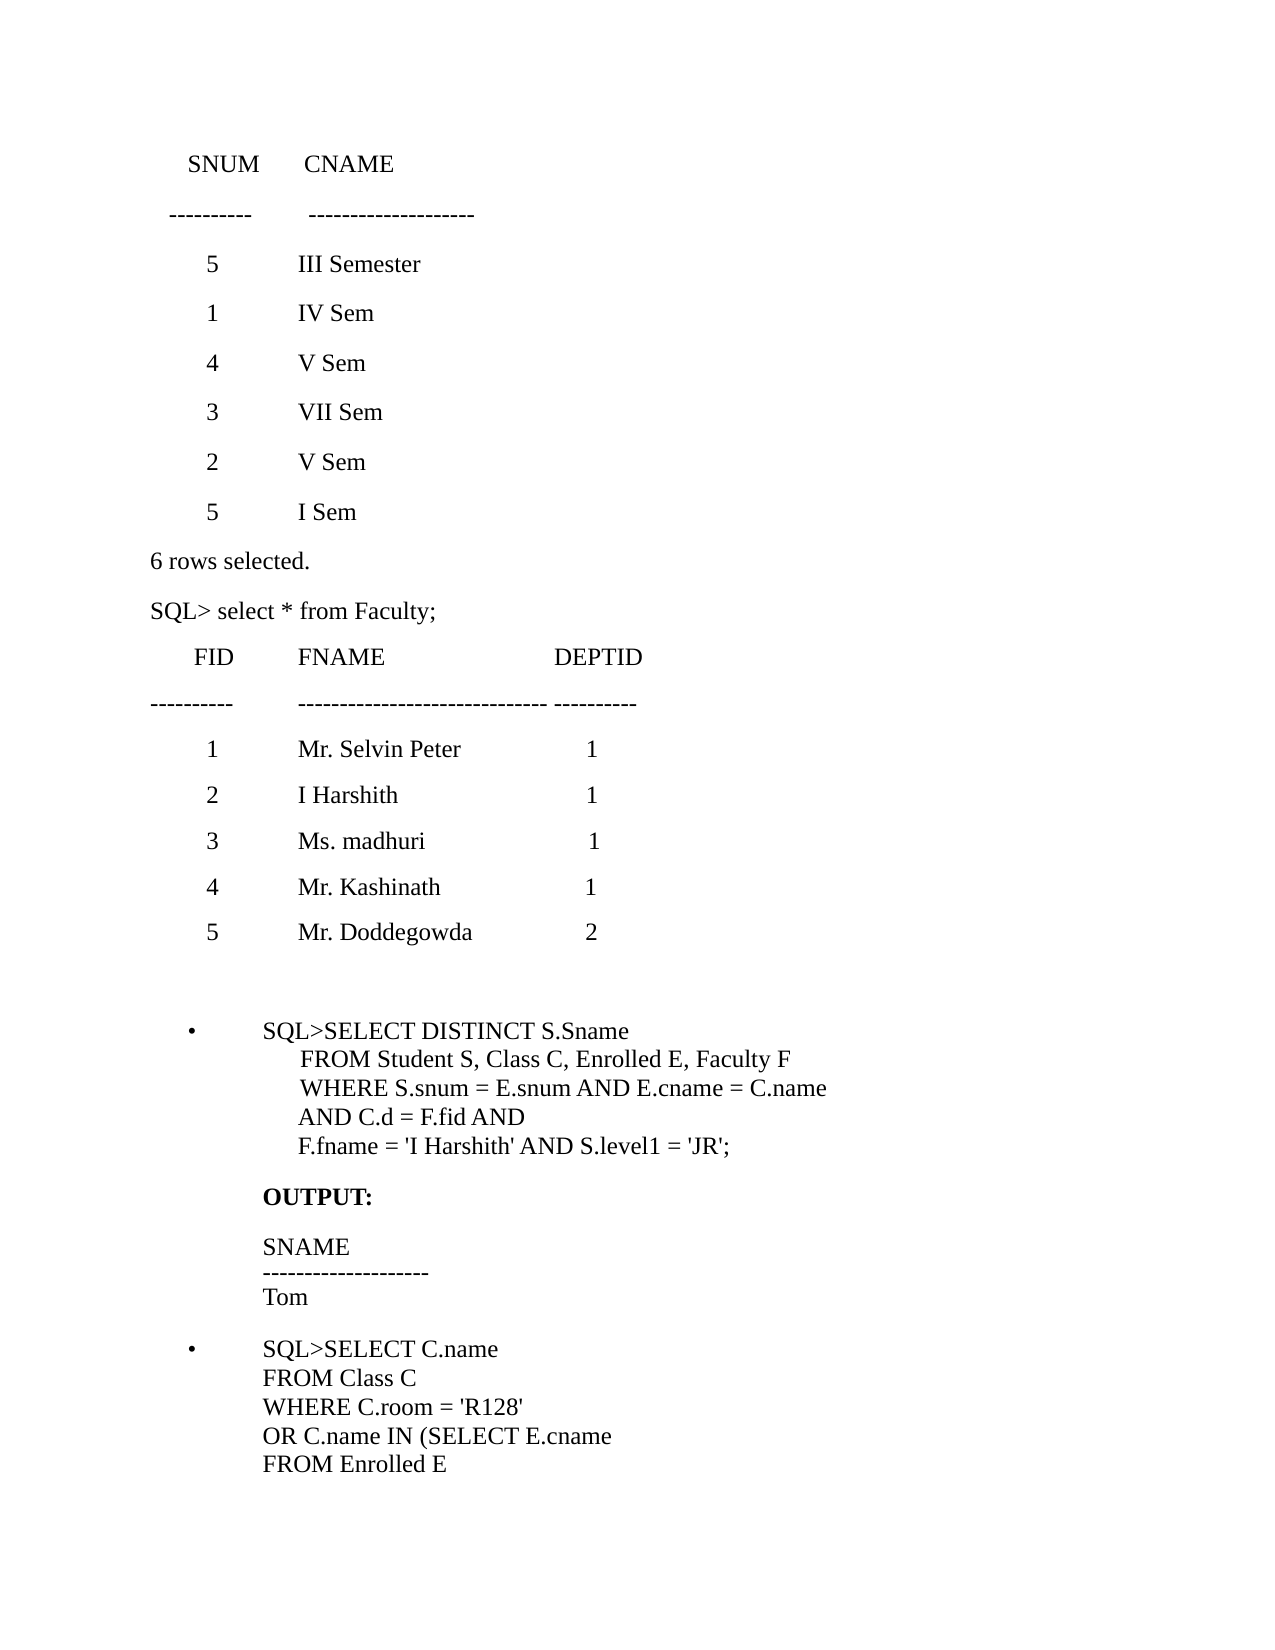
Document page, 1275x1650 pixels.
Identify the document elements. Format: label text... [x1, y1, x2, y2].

text OUTPUT: [187, 1185, 1125, 1210]
text 5 I Sem [150, 497, 1125, 526]
text Tom [187, 1285, 1125, 1310]
text 2 V Sem [150, 447, 1125, 476]
text F.fname = 'I Harshith' AND S.level1 = 'JR'; [187, 1131, 1125, 1160]
text 3 VII Sem [150, 398, 1125, 427]
text FROM Student S, Class C, Enrolled E, Faculty F [225, 1045, 1125, 1074]
text 2 I Harshith 1 [150, 783, 1125, 808]
text SNAME [187, 1235, 1125, 1260]
text FROM Enrolled E [187, 1450, 1125, 1479]
text SNUM CNAME [150, 150, 1125, 179]
text WHERE S.snum = E.snum AND E.cname = C.name [187, 1074, 1125, 1102]
text 3 Ms. madhuri 1 [150, 829, 1125, 854]
text 1 Mr. Selvin Peter 1 [150, 737, 1125, 762]
text 5 III Semester [150, 249, 1125, 278]
list SQL>SELECT C.name [187, 1335, 1125, 1364]
text FROM Class C [187, 1364, 1125, 1392]
text ---------- -------------------- [150, 199, 1125, 228]
text -------------------- [187, 1260, 1125, 1285]
text OR C.name IN (SELECT E.cname [187, 1421, 1125, 1450]
text 1 IV Sem [150, 299, 1125, 327]
text ---------- ------------------------------ ---------- [150, 692, 1125, 717]
text 5 Mr. Doddegowda 2 [150, 921, 1125, 946]
text 4 Mr. Kashinath 1 [150, 875, 1125, 900]
text AND C.d = F.fid AND [187, 1102, 1125, 1131]
list SQL>SELECT DISTINCT S.Sname [187, 1016, 1125, 1045]
text SQL> select * from Faculty; [150, 596, 1125, 625]
text 4 V Sem [150, 348, 1125, 377]
text FID FNAME DEPTID [150, 646, 1125, 671]
text WHERE C.room = 'R128' [187, 1392, 1125, 1421]
text 6 rows selected. [150, 547, 1125, 575]
